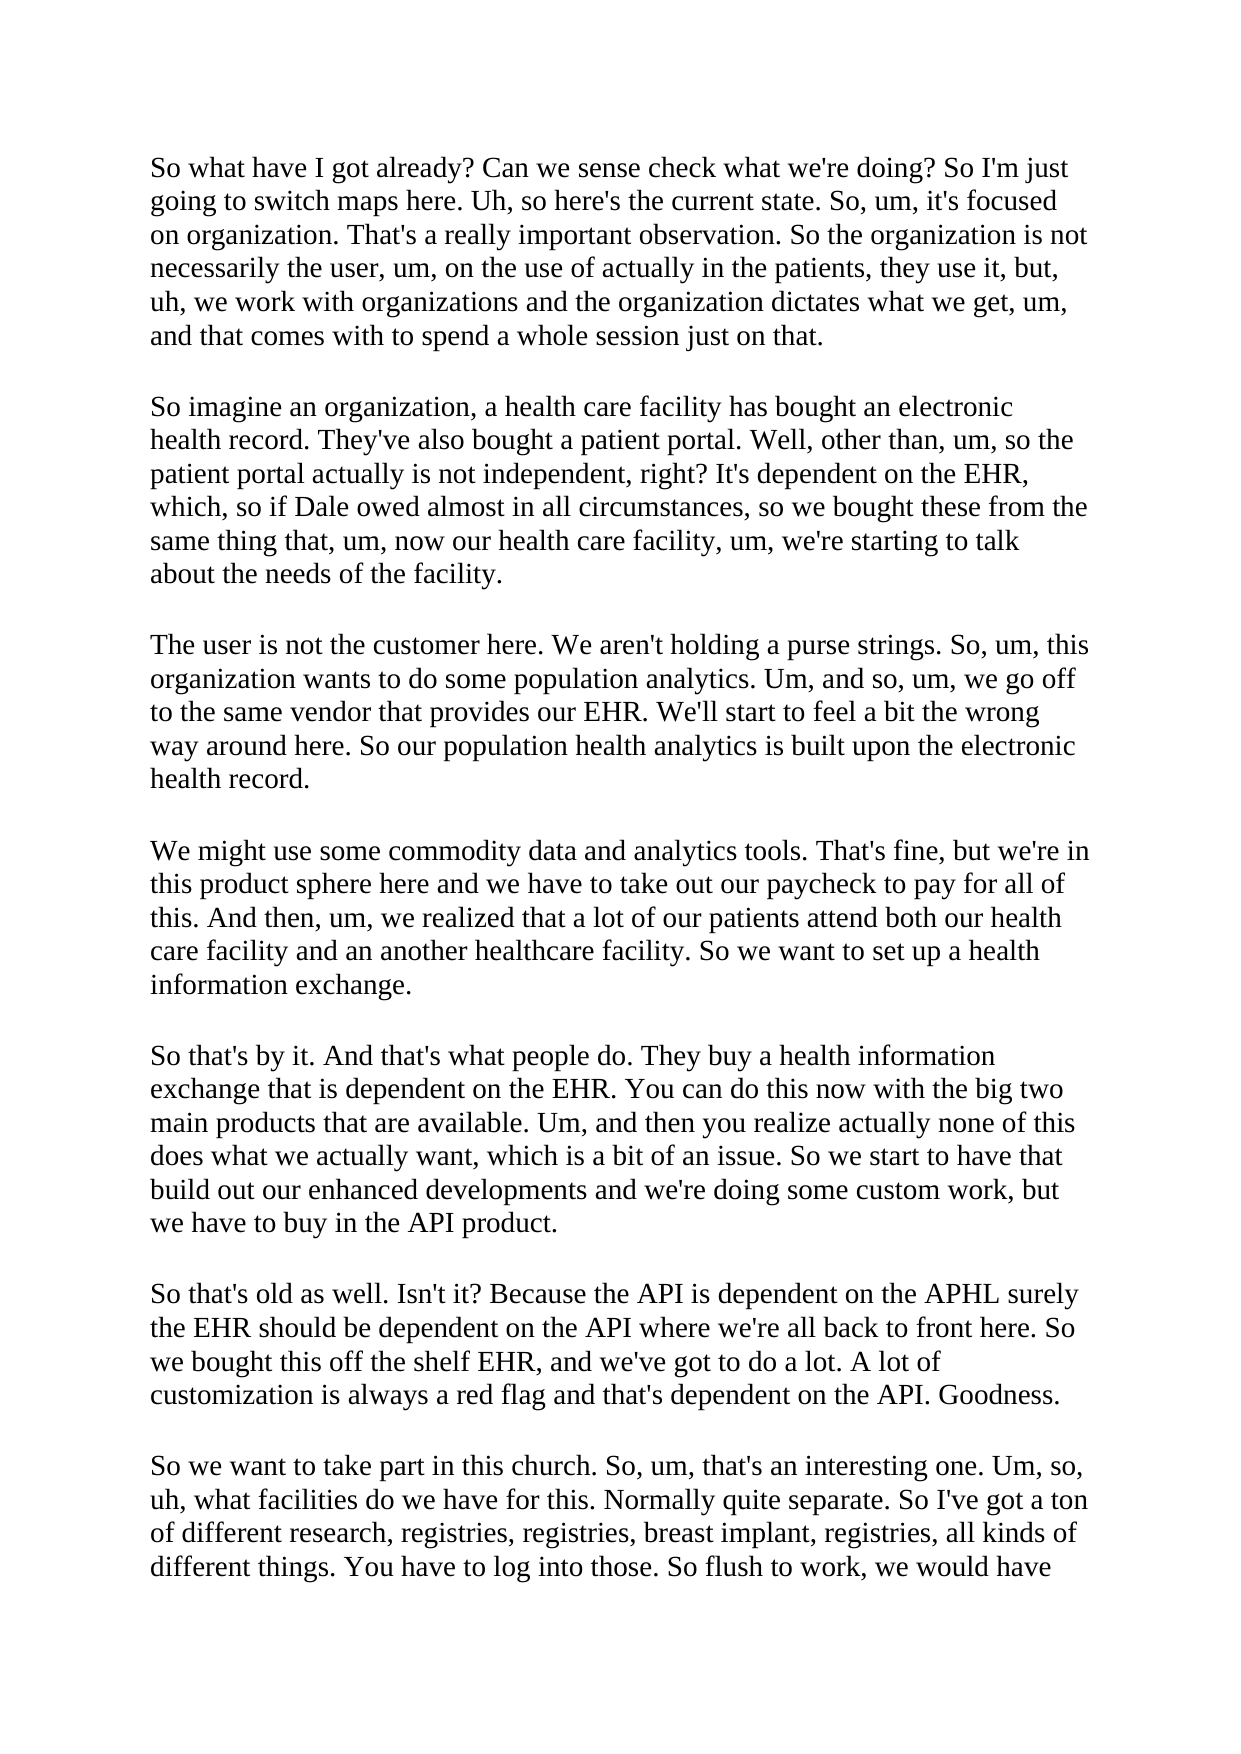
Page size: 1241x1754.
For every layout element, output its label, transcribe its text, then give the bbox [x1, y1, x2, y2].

text The user is not the customer here. We aren't holding a purse strings. So, um, this organization wants to do some population analytics. Um, and so, um, we go off to the same vendor that provides our EHR. We'll start to feel a bit the wrong way around here. So our population health analytics is built upon the electronic health record. [150, 627, 1090, 795]
text So imagine an organization, a health care facility has bought an electronic health record. They've also bought a patient portal. Well, other than, um, so the patient portal actually is not independent, right? It's dependent on the EHR, which, so if Dale owed almost in all circumstances, so we bought these from the same thing that, um, now our health care facility, um, we're starting to talk about the needs of the facility. [150, 389, 1090, 590]
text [150, 1448, 1090, 1582]
text So what have I got already? Can we sense check what we're doing? So I'm just going to switch maps here. Uh, so here's the current state. So, um, it's focused on organization. That's a really important observation. So the organization is not necessarily the user, um, on the use of actually in the patients, they use it, but, uh, we work with organizations and the organization dictates what we get, um, and that comes with to spend a whole session just on that. [150, 150, 1090, 351]
text We might use some commodity data and analytics tools. That's fine, but we're in this product sphere here and we have to take out our paycheck to pay for all of this. And then, um, we realized that a lot of our patients attend both our health care facility and an another healthcare facility. So we want to set up a health information exchange. [150, 833, 1090, 1000]
text So that's by it. And that's what people do. They buy a health information exchange that is dependent on the EHR. You can do this now with the big two main products that are available. Um, and then you realize actually none of this does what we actually want, which is a bit of an issue. So we start to have that build out our enhanced developments and we're doing some custom work, but we have to buy in the API product. [150, 1038, 1090, 1239]
text So that's old as well. Isn't it? Because the API is dependent on the APHL surely the EHR should be dependent on the API where we're all back to front here. So we bought this off the shelf EHR, and we've got to do a lot. A lot of customization is always a red flag and that's dependent on the API. Goodness. [150, 1277, 1090, 1411]
